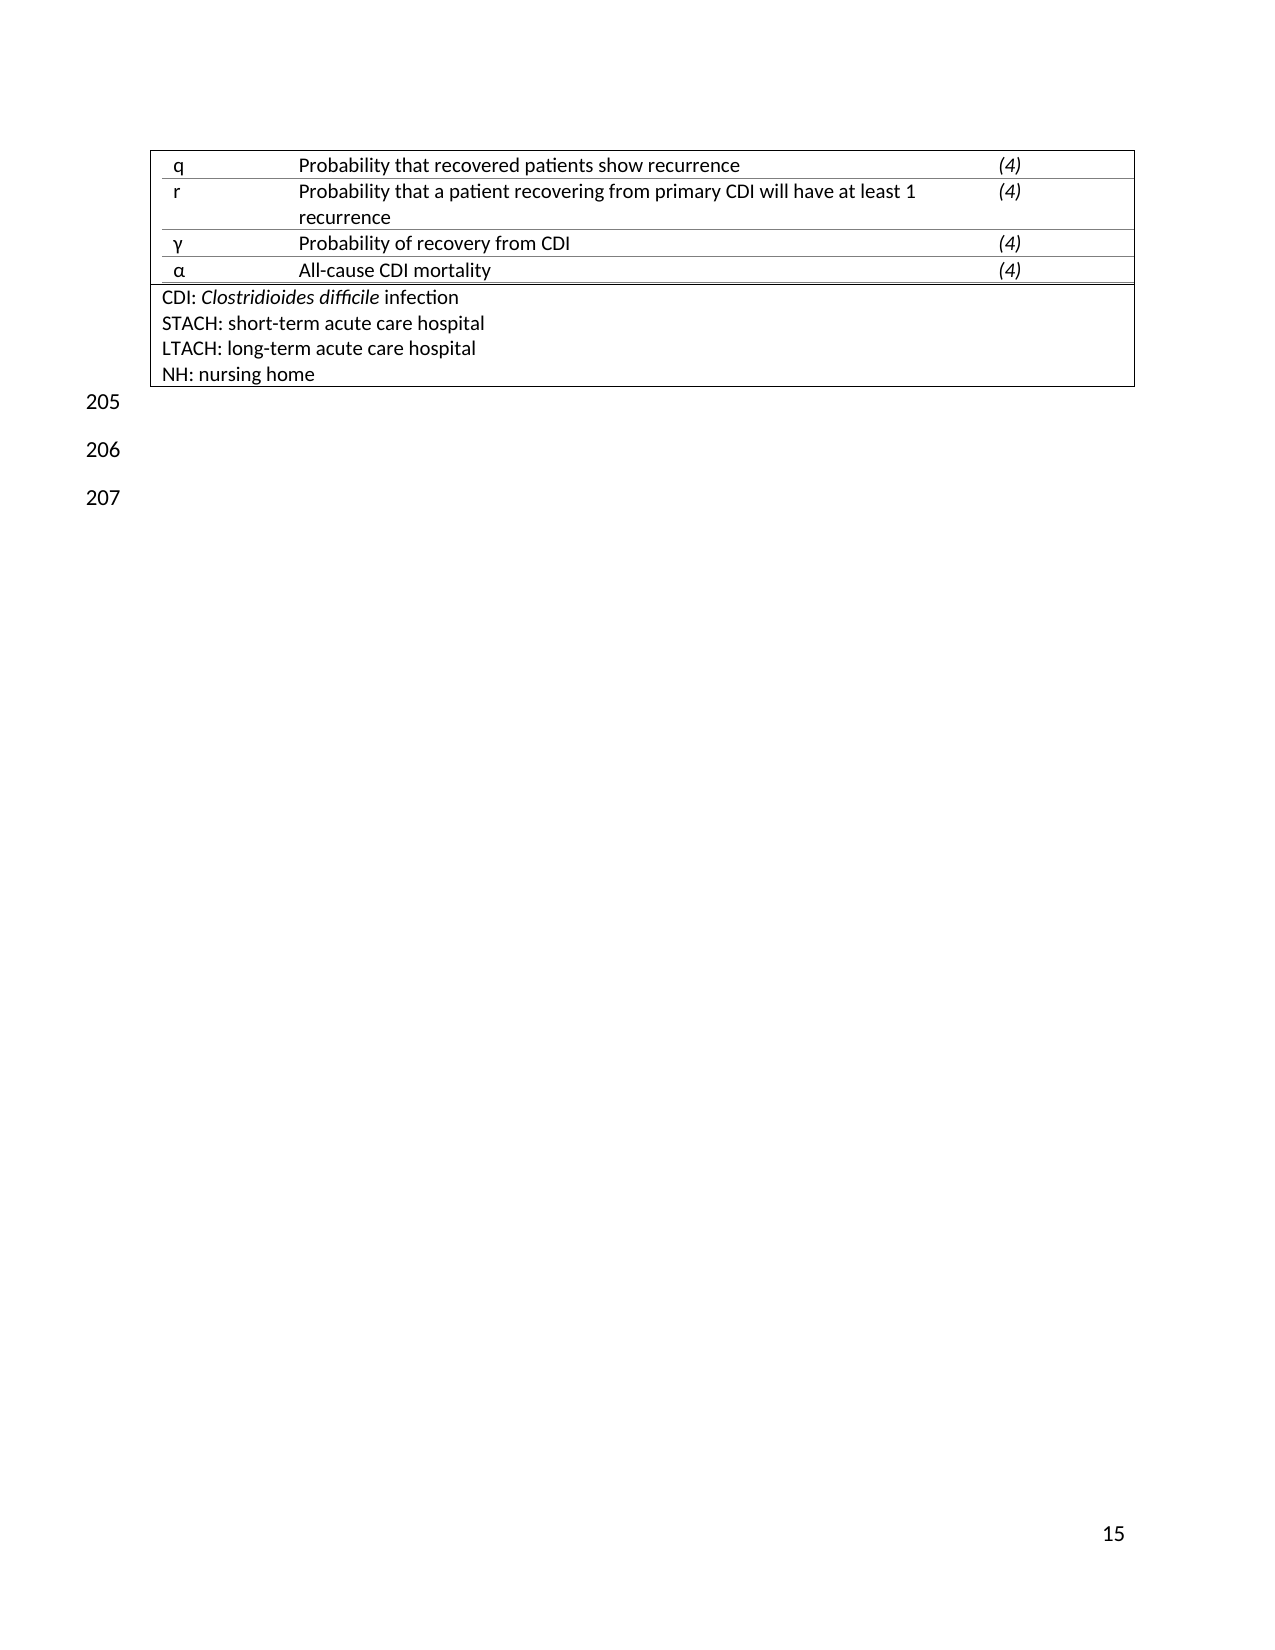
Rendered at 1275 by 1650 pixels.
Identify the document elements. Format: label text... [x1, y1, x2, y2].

table_cell CDI: Clostridioides difficile infection STACH: short-term acute care hospital LTACH: long-term acute care hospital NH: nursing home [151, 285, 1134, 386]
table_cell [151, 151, 1134, 283]
